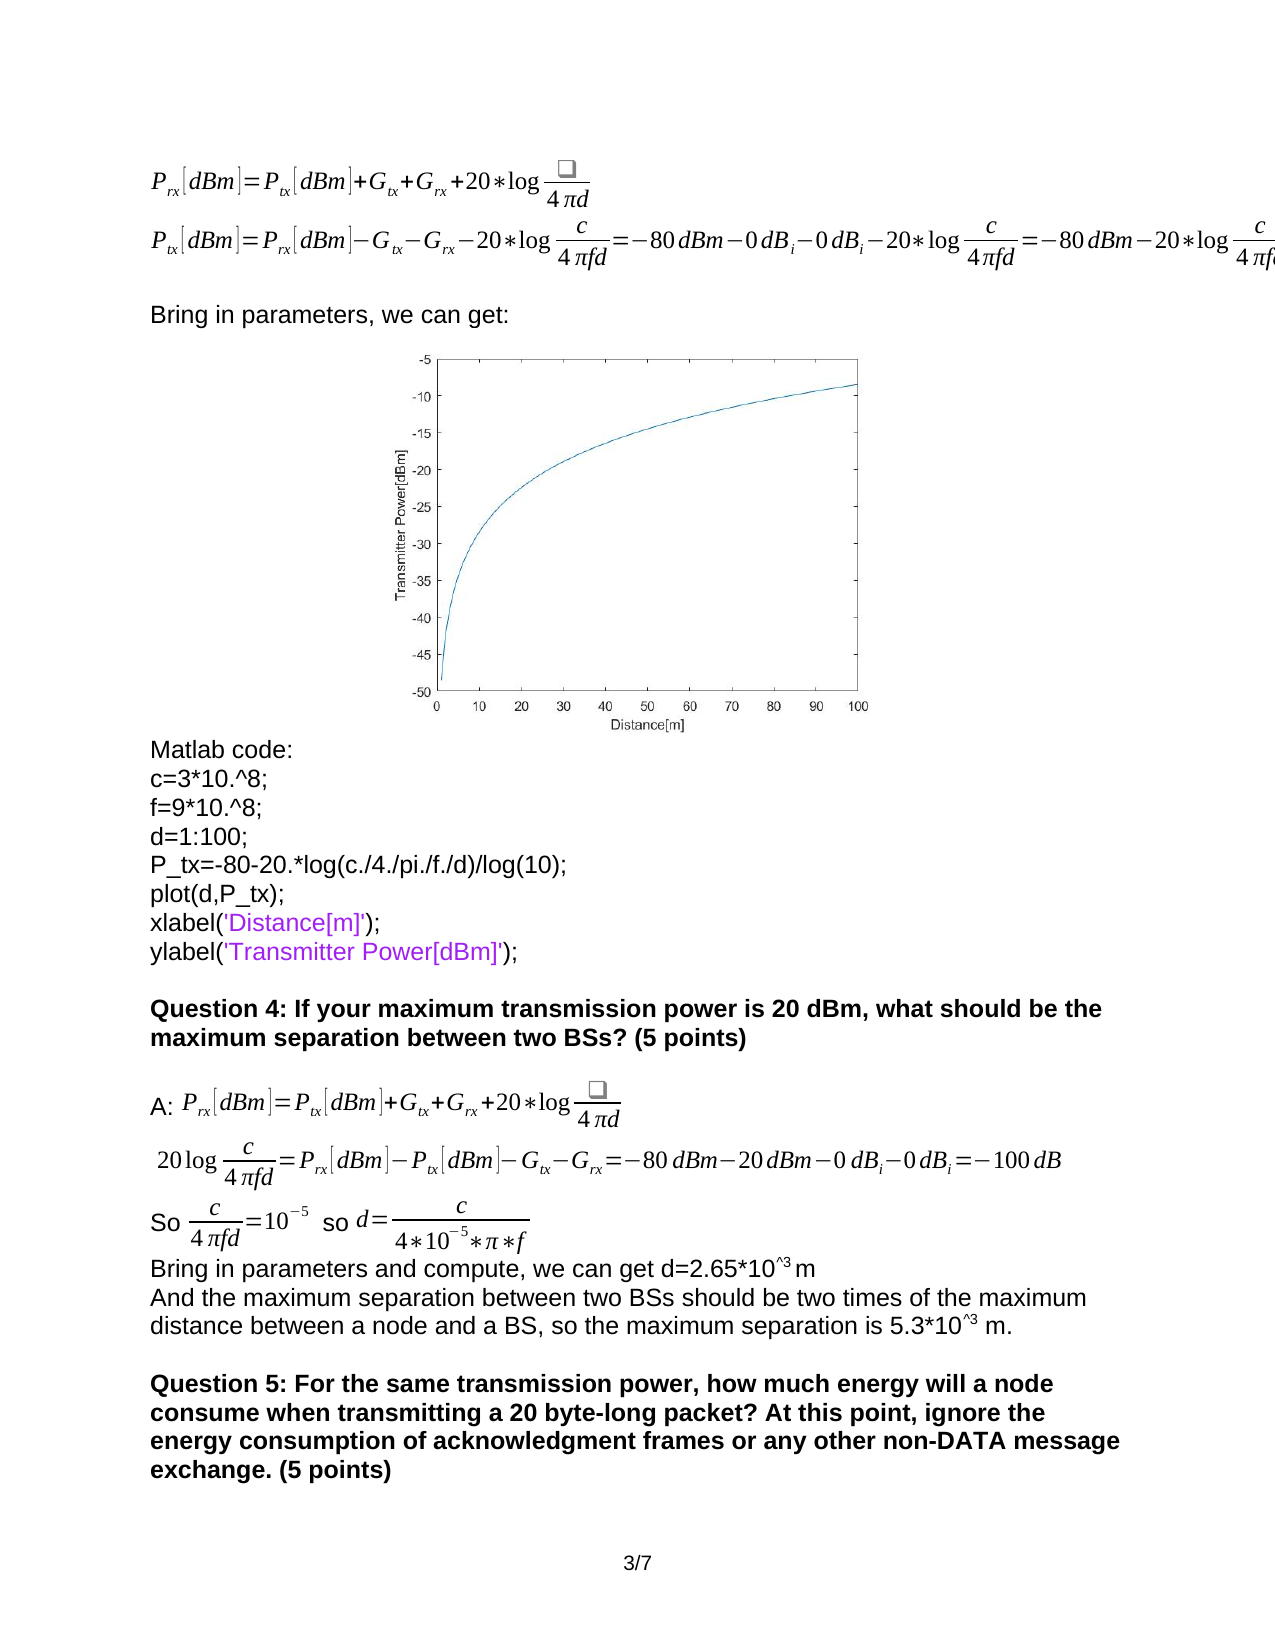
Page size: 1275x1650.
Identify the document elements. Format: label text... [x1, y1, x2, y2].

picture [366, 328, 909, 736]
text ylabel('Transmitter Power[dBm]'); [150, 937, 1125, 965]
text Bring in parameters, we can get: [150, 300, 1125, 328]
text P_tx=-80-20.*log(c./4./pi./f./d)/log(10); [150, 850, 1125, 879]
text Question 4: If your maximum transmission power is 20 dBm, what should be the maximum separation between two BSs? (5 points) [150, 994, 1125, 1052]
text d=1:100; [150, 822, 1125, 850]
text plot(d,P_tx); [150, 879, 1125, 908]
text Question 5: For the same transmission power, how much energy will a node consume when transmitting a 20 byte-long packet? At this point, ignore the energy consumption of acknowledgment frames or any other non-DATA message exchange. (5 points) [150, 1369, 1125, 1484]
text Bring in parameters and compute, we can get d=2.65*10^3 m [150, 1254, 1125, 1282]
text f=9*10.^8; [150, 793, 1125, 822]
text A: [150, 1080, 1125, 1132]
text xlabel('Distance[m]'); [150, 908, 1125, 937]
text And the maximum separation between two BSs should be two times of the maximum distance between a node and a BS, so the maximum separation is 5.3*10^3 m. [150, 1282, 1125, 1340]
text Matlab code: [150, 735, 1125, 764]
text c=3*10.^8; [150, 764, 1125, 793]
text So so [150, 1191, 1125, 1254]
